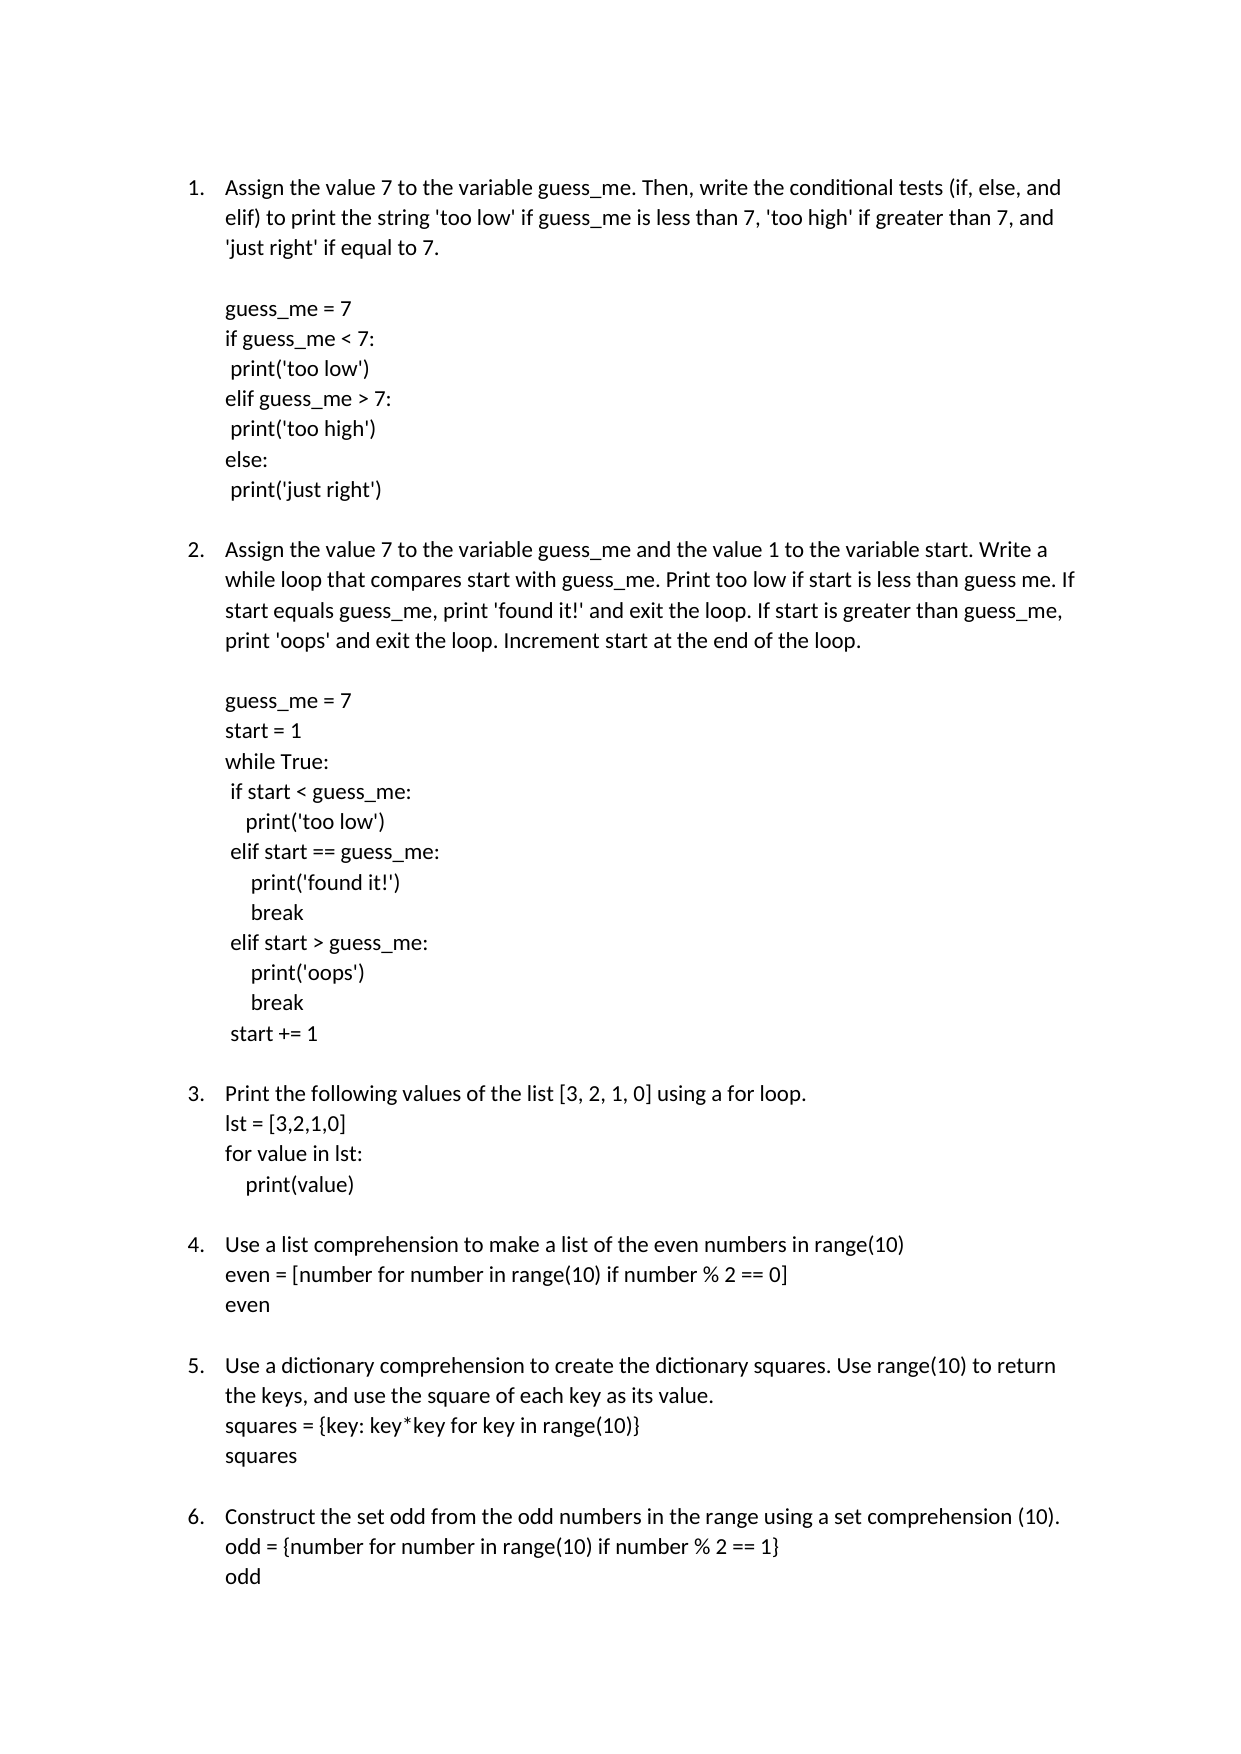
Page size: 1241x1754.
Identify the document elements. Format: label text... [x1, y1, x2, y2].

list break [225, 988, 1090, 1017]
list print('found it!') [225, 868, 1090, 896]
list Construct the set odd from the odd numbers in the range using a set comprehension (10). [187, 1502, 1090, 1530]
list print(value) [225, 1170, 1090, 1198]
list for value in lst: [225, 1139, 1090, 1168]
list Use a list comprehension to make a list of the even numbers in range(10) [187, 1230, 1090, 1258]
list guess_me = 7 [225, 294, 1090, 322]
list while True: [225, 747, 1090, 775]
list print('too low') [225, 354, 1090, 382]
list start += 1 [225, 1019, 1090, 1047]
list Assign the value 7 to the variable guess_me. Then, write the conditional tests (if, else, and elif) to print the string 'too low' if guess_me is less than 7, 'too high' if greater than 7, and 'just right' if equal to 7. [187, 173, 1090, 261]
list odd [225, 1562, 1090, 1591]
list elif start > guess_me: [225, 928, 1090, 956]
list elif start == guess_me: [225, 837, 1090, 866]
list if guess_me < 7: [225, 324, 1090, 352]
list squares = {key: key*key for key in range(10)} [225, 1411, 1090, 1439]
list even = [number for number in range(10) if number % 2 == 0] [225, 1260, 1090, 1288]
list elif guess_me > 7: [225, 384, 1090, 412]
list Use a dictionary comprehension to create the dictionary squares. Use range(10) to return the keys, and use the square of each key as its value. [187, 1351, 1090, 1409]
list odd = {number for number in range(10) if number % 2 == 1} [225, 1532, 1090, 1560]
list print('oops') [225, 958, 1090, 986]
list print('too high') [225, 414, 1090, 443]
list start = 1 [225, 717, 1090, 745]
list if start < guess_me: [225, 777, 1090, 805]
list break [225, 898, 1090, 926]
list else: [225, 445, 1090, 473]
list even [225, 1291, 1090, 1319]
list print('just right') [225, 475, 1090, 503]
list Print the following values of the list [3, 2, 1, 0] using a for loop. [187, 1079, 1090, 1107]
list lst = [3,2,1,0] [225, 1109, 1090, 1137]
list print('too low') [225, 807, 1090, 835]
list squares [225, 1442, 1090, 1470]
list guess_me = 7 [225, 686, 1090, 714]
list Assign the value 7 to the variable guess_me and the value 1 to the variable start. Write a while loop that compares start with guess_me. Print too low if start is less than guess me. If start equals guess_me, print 'found it!' and exit the loop. If start is greater than guess_me, print 'oops' and exit the loop. Increment start at the end of the loop. [187, 535, 1090, 654]
